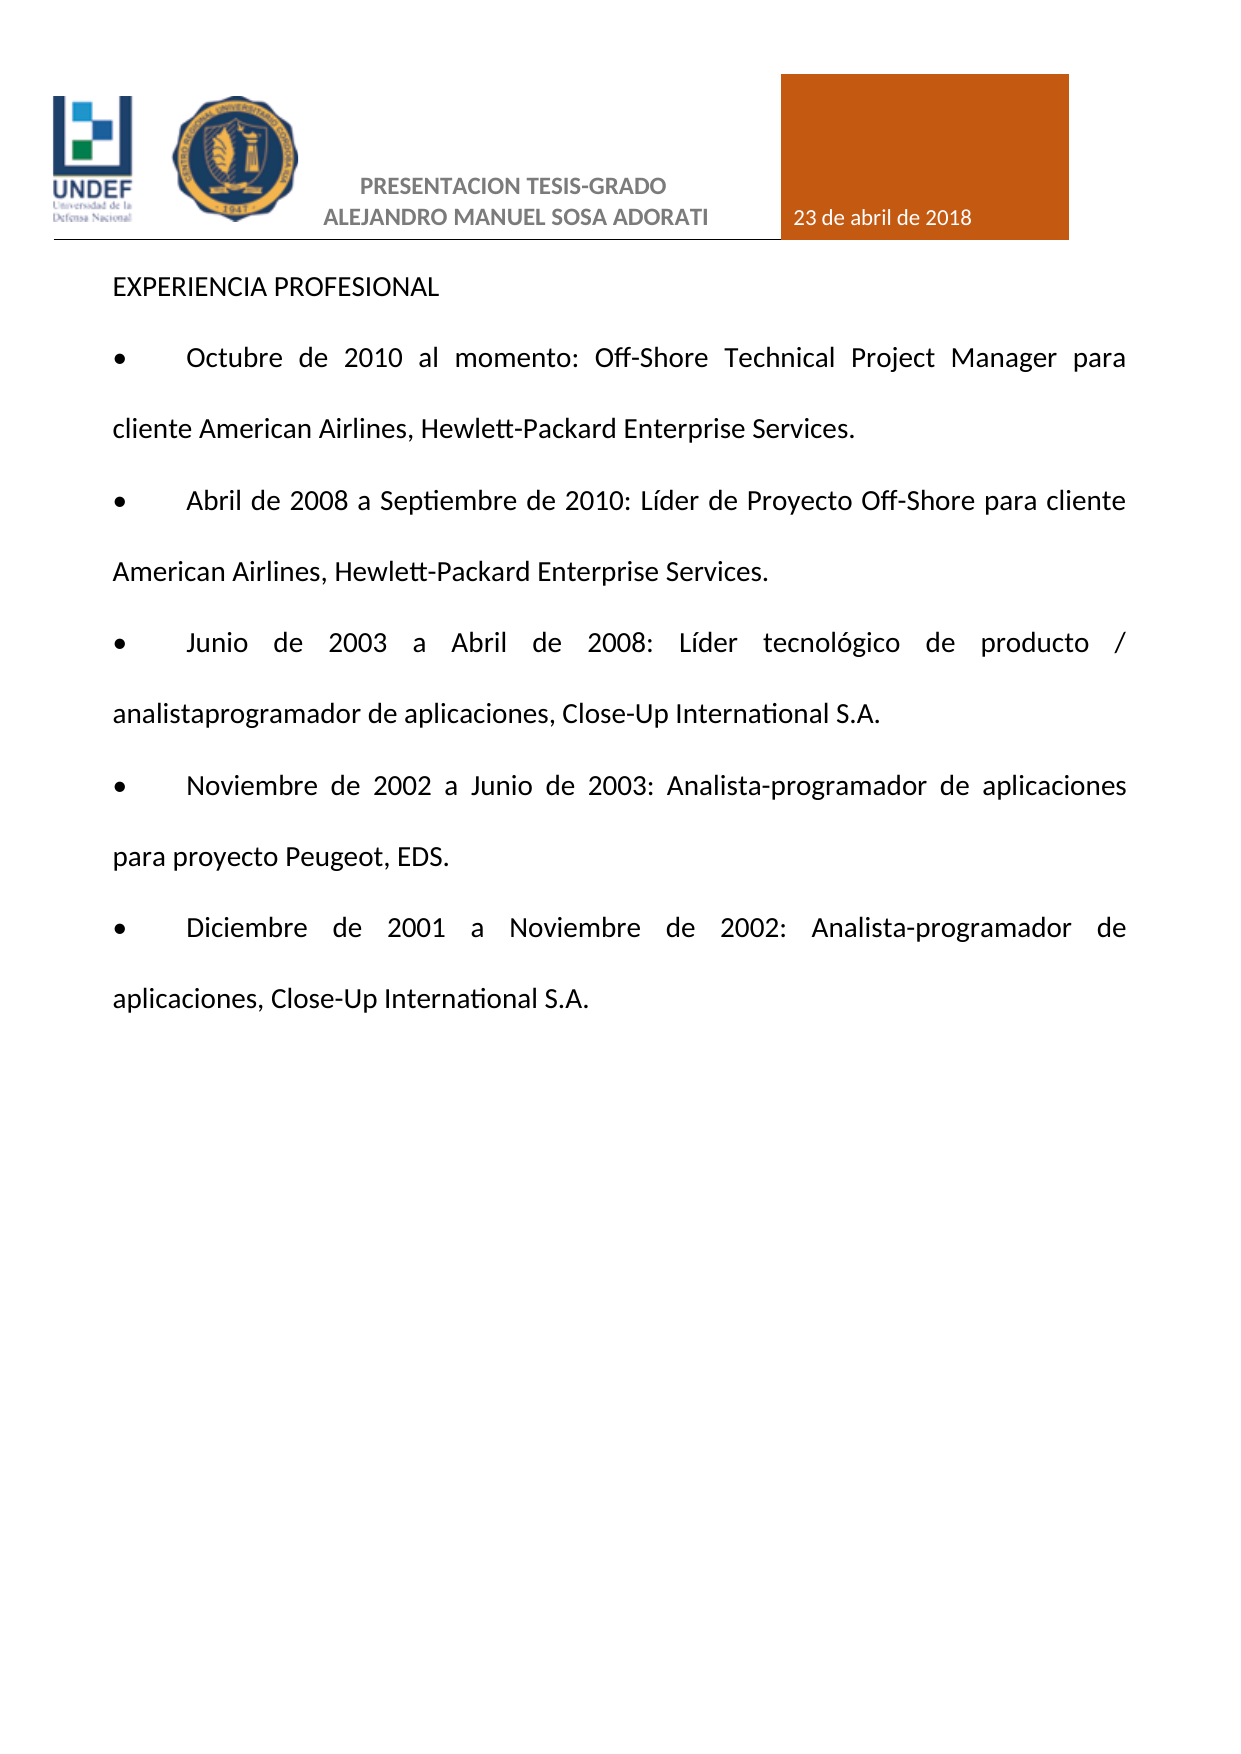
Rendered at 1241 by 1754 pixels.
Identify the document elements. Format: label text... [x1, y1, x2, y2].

text EXPERIENCIA PROFESIONAL [112, 268, 1128, 303]
picture [52, 96, 299, 222]
text • Abril de 2008 a Septiembre de 2010: Líder de Proyecto Off-Shore para cliente American Airlines, Hewlett-Packard Enterprise Services. [112, 482, 1128, 588]
text • Junio de 2003 a Abril de 2008: Líder tecnológico de producto / analistaprogramador de aplicaciones, Close-Up International S.A. [112, 624, 1128, 731]
text • Noviembre de 2002 a Junio de 2003: Analista-programador de aplicaciones para proyecto Peugeot, EDS. [112, 767, 1128, 873]
text • Diciembre de 2001 a Noviembre de 2002: Analista-programador de aplicaciones, Close-Up International S.A. [112, 909, 1128, 1016]
text • Octubre de 2010 al momento: Off-Shore Technical Project Manager para cliente American Airlines, Hewlett-Packard Enterprise Services. [112, 339, 1128, 446]
